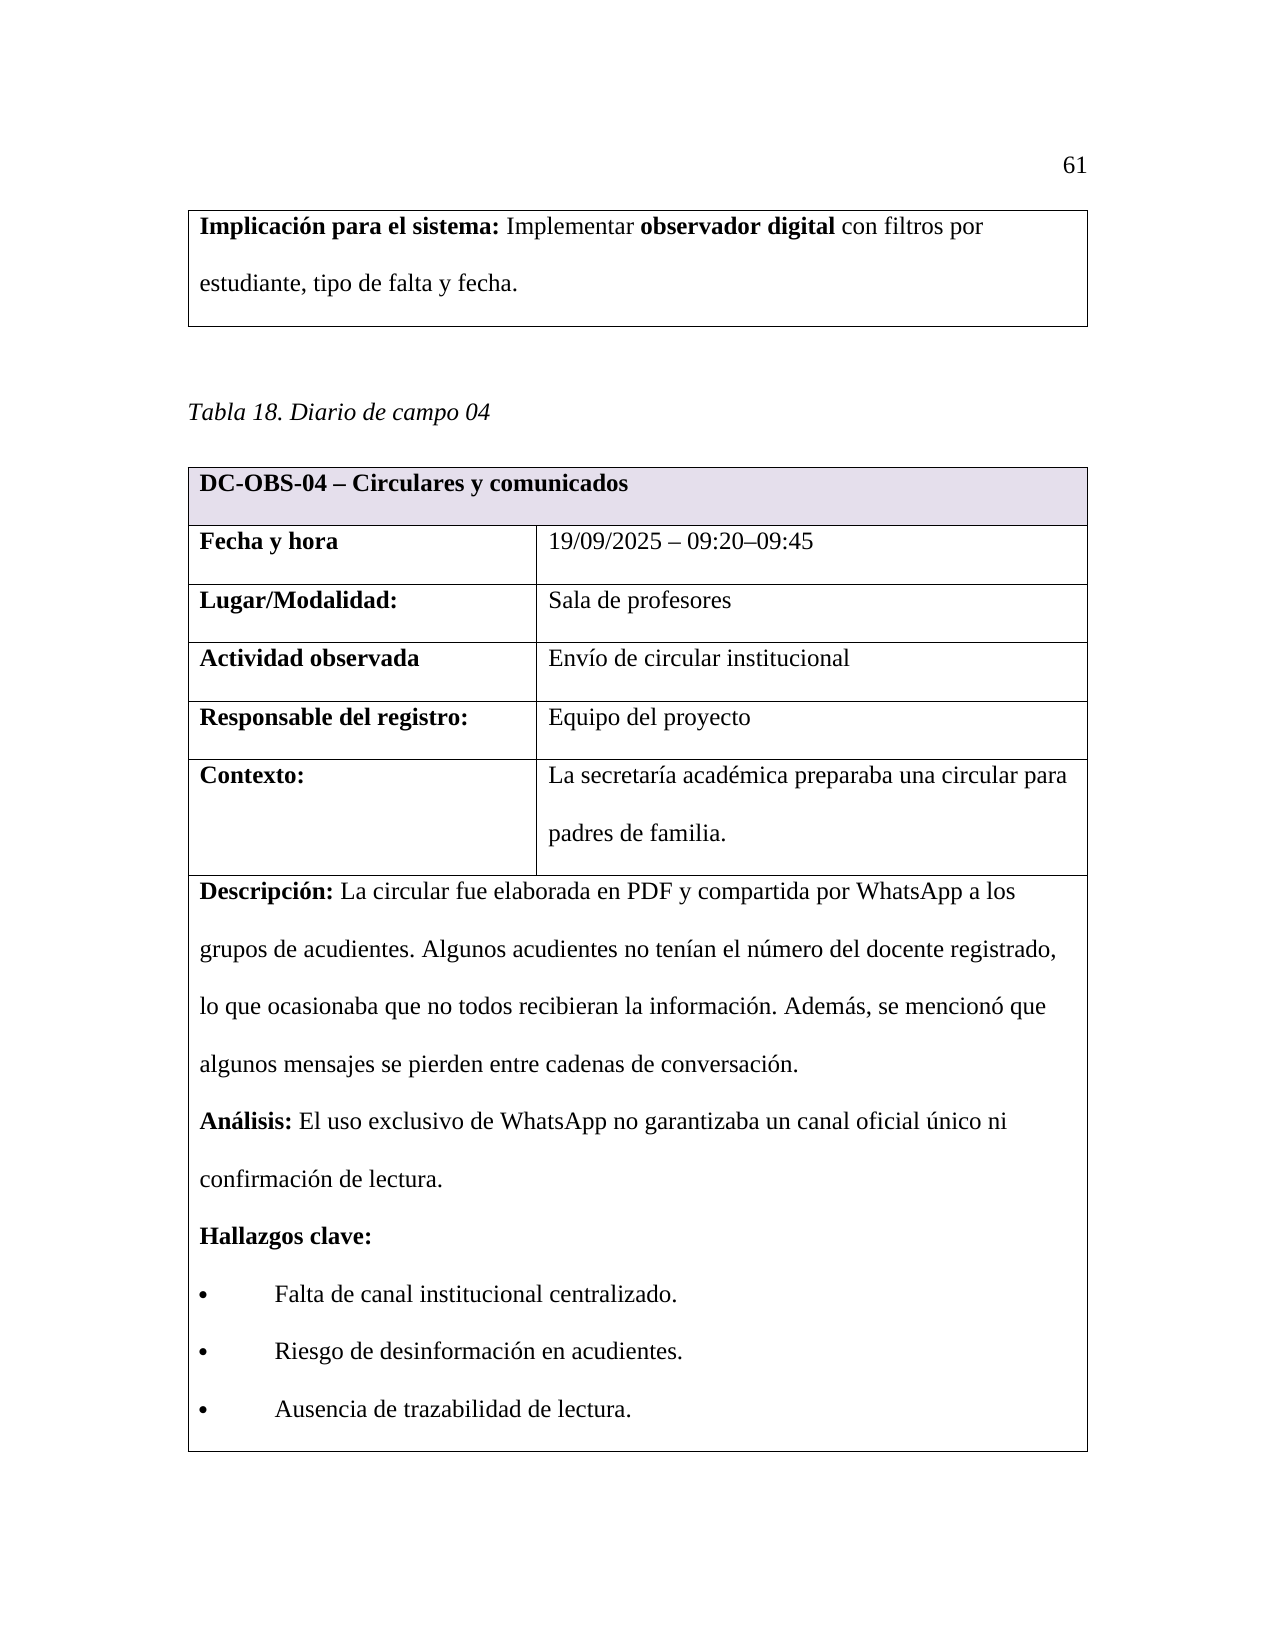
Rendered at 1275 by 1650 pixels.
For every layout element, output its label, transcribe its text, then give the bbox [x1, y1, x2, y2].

table_cell Equipo del proyecto [537, 702, 1087, 759]
table_cell Fecha y hora [189, 526, 536, 584]
table_cell Actividad observada [189, 643, 536, 701]
table_cell Responsable del registro: [189, 702, 536, 759]
table_cell La secretaría académica preparaba una circular para padres de familia. [537, 760, 1087, 875]
table_cell Envío de circular institucional [537, 643, 1087, 701]
table_cell 19/09/2025 – 09:20–09:45 [537, 526, 1087, 584]
table_header DC-OBS-04 – Circulares y comunicados [189, 468, 1087, 525]
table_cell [189, 211, 1087, 326]
table_cell Lugar/Modalidad: [189, 585, 536, 642]
table_cell Contexto: [189, 760, 536, 875]
table_cell Sala de profesores [537, 585, 1087, 642]
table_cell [189, 876, 1087, 1451]
